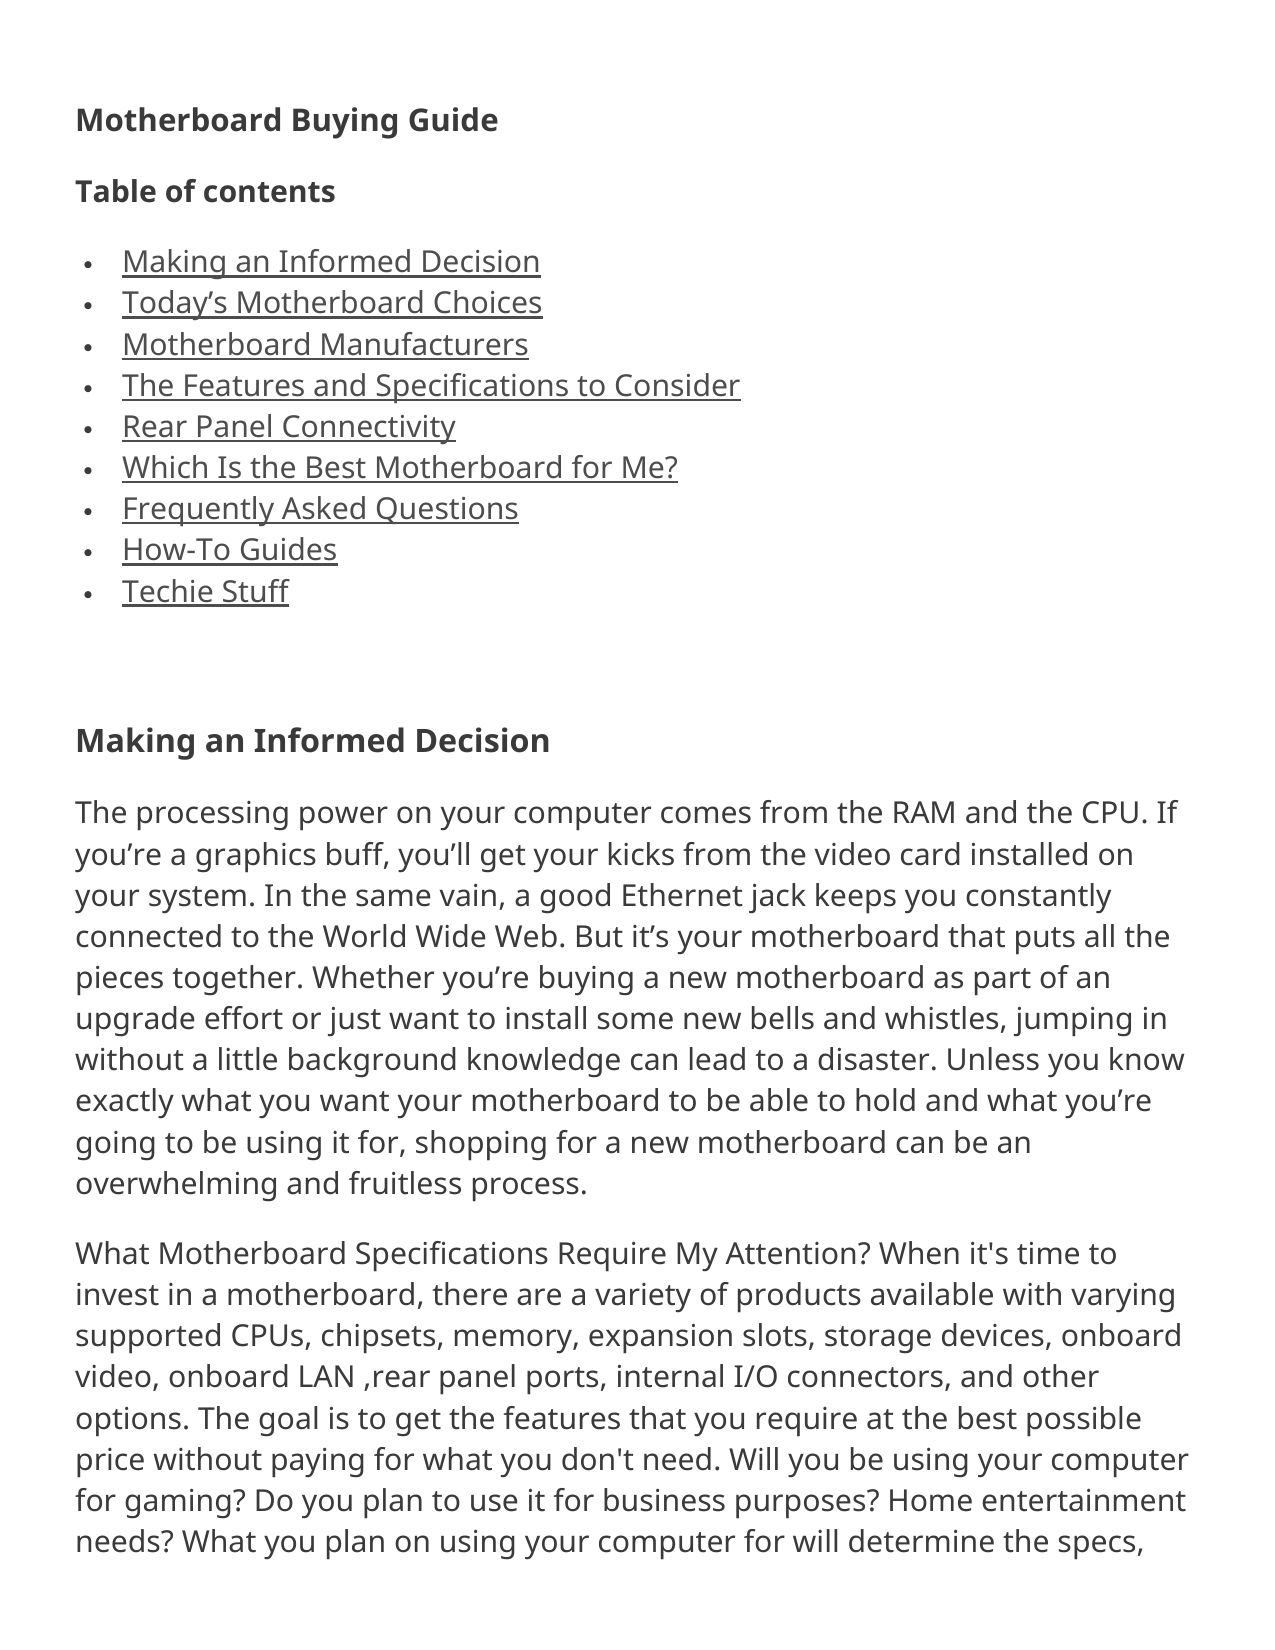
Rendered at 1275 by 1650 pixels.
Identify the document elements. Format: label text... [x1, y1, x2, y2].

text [75, 1232, 1200, 1561]
list How-To Guides [84, 528, 1200, 570]
list Frequently Asked Questions [84, 487, 1200, 528]
list Making an Informed Decision [84, 241, 1200, 282]
text The processing power on your computer comes from the RAM and the CPU. If you’re a graphics buff, you’ll get your kicks from the video card installed on your system. In the same vain, a good Ethernet jack keeps you constantly connected to the World Wide Web. But it’s your motherboard that puts all the pieces together. Whether you’re buying a new motherboard as part of an upgrade effort or just want to install some new bells and whistles, jumping in without a little background knowledge can lead to a disaster. Unless you know exactly what you want your motherboard to be able to hold and what you’re going to be using it for, shopping for a new motherboard can be an overwhelming and fruitless process. [75, 792, 1200, 1203]
list The Features and Specifications to Consider [84, 364, 1200, 405]
list Techie Stuff [84, 570, 1200, 611]
text Making an Informed Decision [75, 718, 1200, 762]
list Rear Panel Connectivity [84, 405, 1200, 446]
list Motherboard Manufacturers [84, 323, 1200, 364]
text Motherboard Buying Guide [75, 98, 1200, 141]
list Which Is the Best Motherboard for Me? [84, 446, 1200, 487]
list Today’s Motherboard Choices [84, 282, 1200, 323]
text Table of contents [75, 170, 1200, 211]
